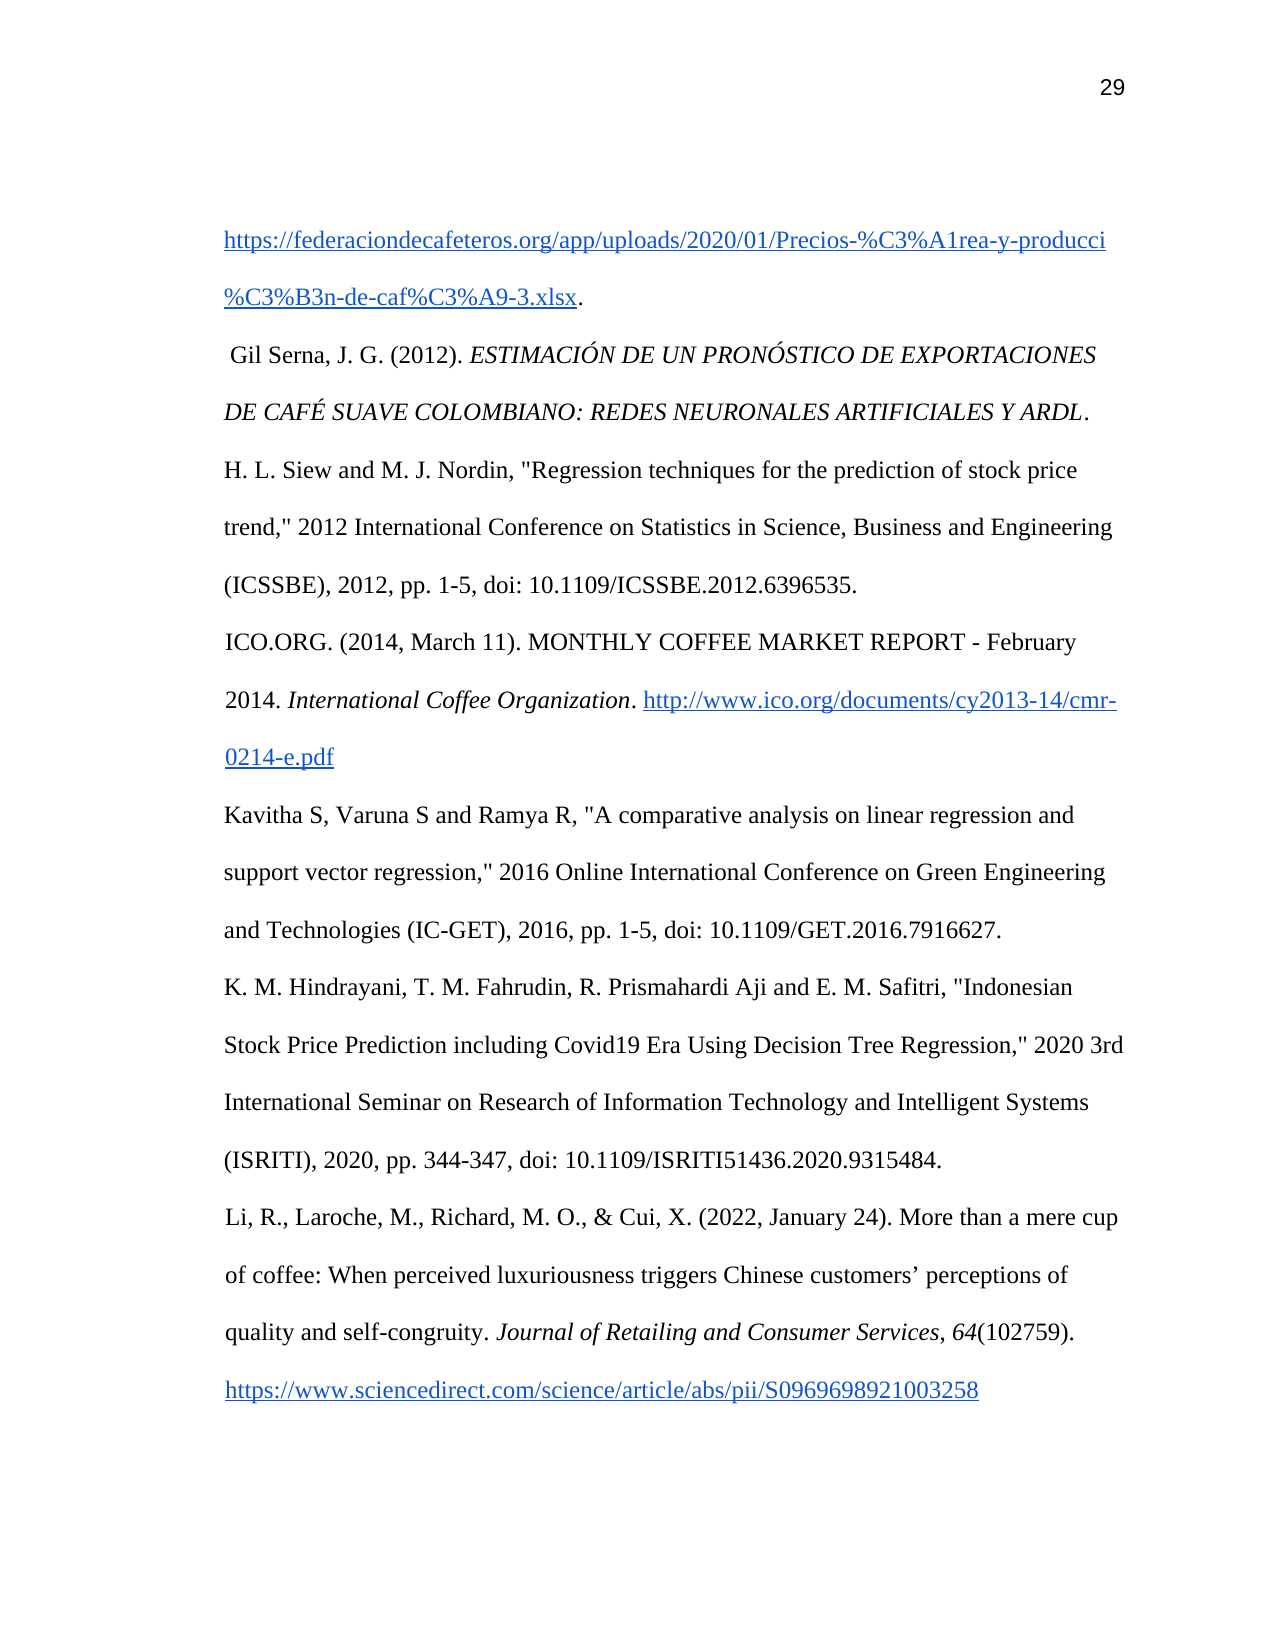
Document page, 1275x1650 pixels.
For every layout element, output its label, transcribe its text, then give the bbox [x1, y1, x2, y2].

text Kavitha S, Varuna S and Ramya R, "A comparative analysis on linear regression and support vector regression," 2016 Online International Conference on Green Engineering and Technologies (IC-GET), 2016, pp. 1-5, doi: 10.1109/GET.2016.7916627. [224, 800, 1125, 944]
text ICO.ORG. (2014, March 11). MONTHLY COFFEE MARKET REPORT - February 2014. International Coffee Organization. http://www.ico.org/documents/cy2013-14/cmr-0214-e.pdf [225, 627, 1125, 771]
text K. M. Hindrayani, T. M. Fahrudin, R. Prismahardi Aji and E. M. Safitri, "Indonesian Stock Price Prediction including Covid19 Era Using Decision Tree Regression," 2020 3rd International Seminar on Research of Information Technology and Intelligent Systems (ISRITI), 2020, pp. 344-347, doi: 10.1109/ISRITI51436.2020.9315484. [223, 972, 1125, 1174]
text Li, R., Laroche, M., Richard, M. O., & Cui, X. (2022, January 24). More than a mere cup of coffee: When perceived luxuriousness triggers Chinese customers’ perceptions of quality and self-congruity. Journal of Retailing and Consumer Services, 64(102759). https://www.sciencedirect.com/science/article/abs/pii/S0969698921003258 [225, 1202, 1125, 1404]
text H. L. Siew and M. J. Nordin, "Regression techniques for the prediction of stock price trend," 2012 International Conference on Statistics in Science, Business and Engineering (ICSSBE), 2012, pp. 1-5, doi: 10.1109/ICSSBE.2012.6396535. [224, 455, 1125, 599]
text Gil Serna, J. G. (2012). ESTIMACIÓN DE UN PRONÓSTICO DE EXPORTACIONES DE CAFÉ SUAVE COLOMBIANO: REDES NEURONALES ARTIFICIALES Y ARDL. [223, 340, 1125, 426]
